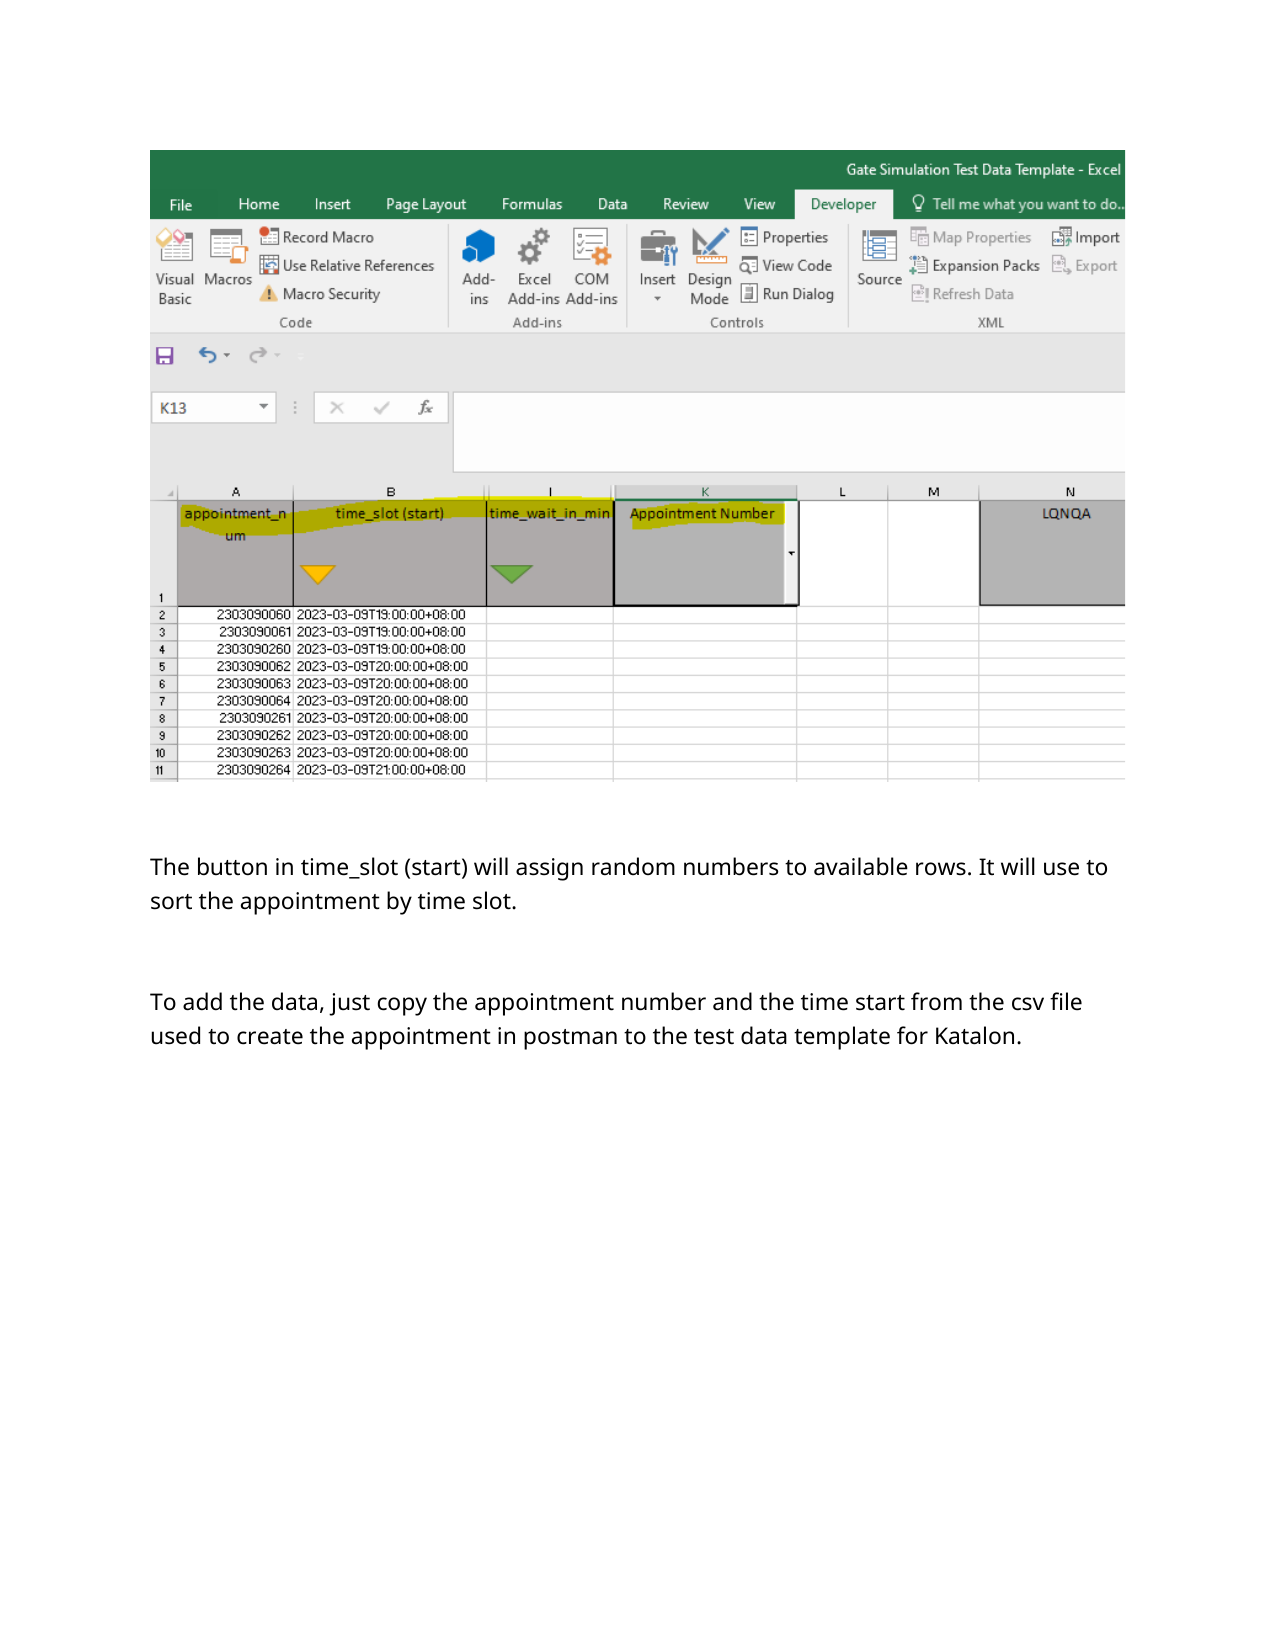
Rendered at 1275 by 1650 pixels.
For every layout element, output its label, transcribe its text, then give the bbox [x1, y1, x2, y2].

text To add the data, just copy the appointment number and the time start from the csv file used to create the appointment in postman to the test data template for Katalon. [150, 986, 1125, 1051]
text The button in time_slot (start) will assign random numbers to available rows. It will use to sort the appointment by time slot. [150, 851, 1125, 916]
picture [150, 150, 1125, 782]
